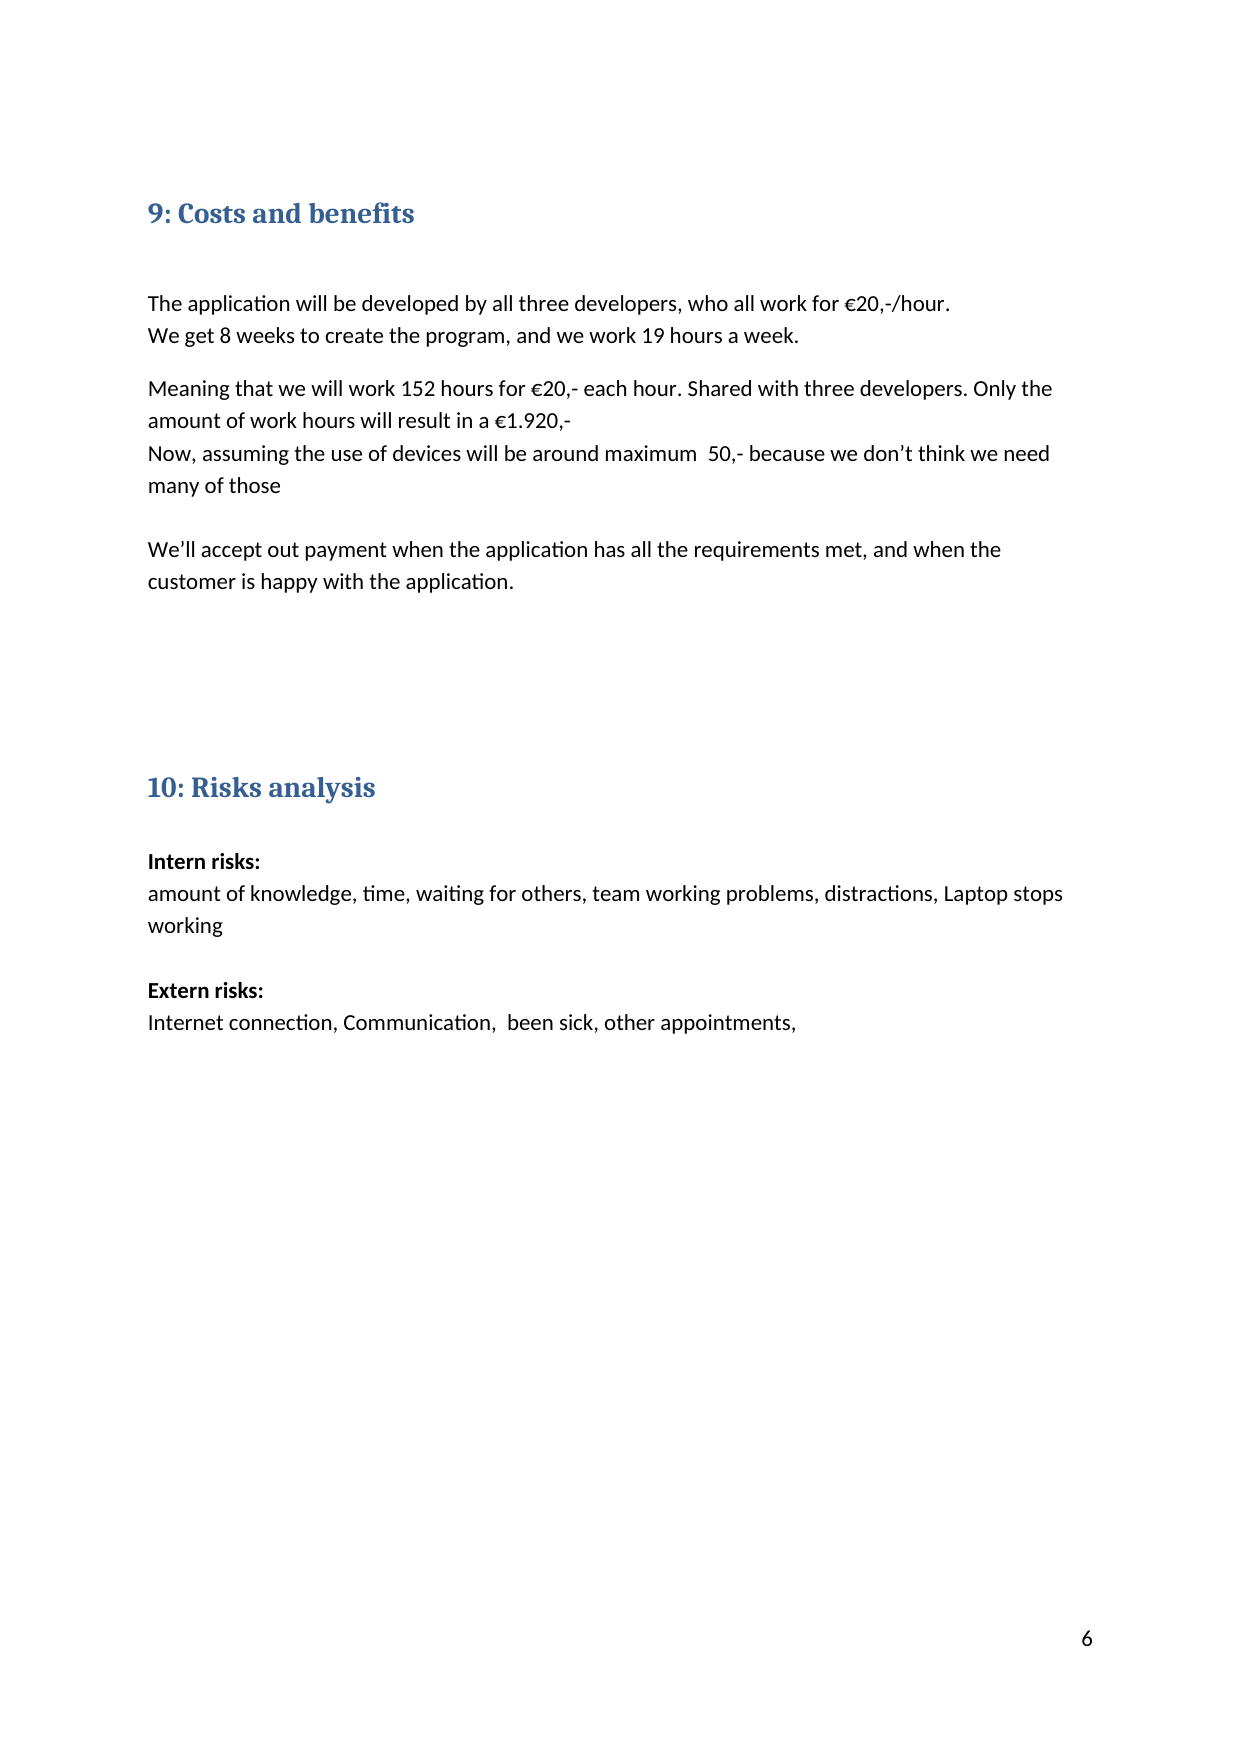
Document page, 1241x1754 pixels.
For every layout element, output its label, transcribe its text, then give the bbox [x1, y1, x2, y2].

text Meaning that we will work 152 hours for €20,- each hour. Shared with three developers. Only the amount of work hours will result in a €1.920,- Now, assuming the use of devices will be around maximum 50,- because we don’t think we need many of those We’ll accept out payment when the application has all the requirements met, and when the customer is happy with the application. [148, 374, 1093, 628]
text 10: Risks analysis Intern risks: amount of knowledge, time, waiting for others, team working problems, distractions, Laptop stops working Extern risks: Internet connection, Communication, been sick, other appointments, [148, 706, 1093, 1036]
subtitle 9: Costs and benefits [148, 198, 1093, 231]
text The application will be developed by all three developers, who all work for €20,-/hour. We get 8 weeks to create the program, and we work 19 hours a week. [148, 289, 1093, 349]
